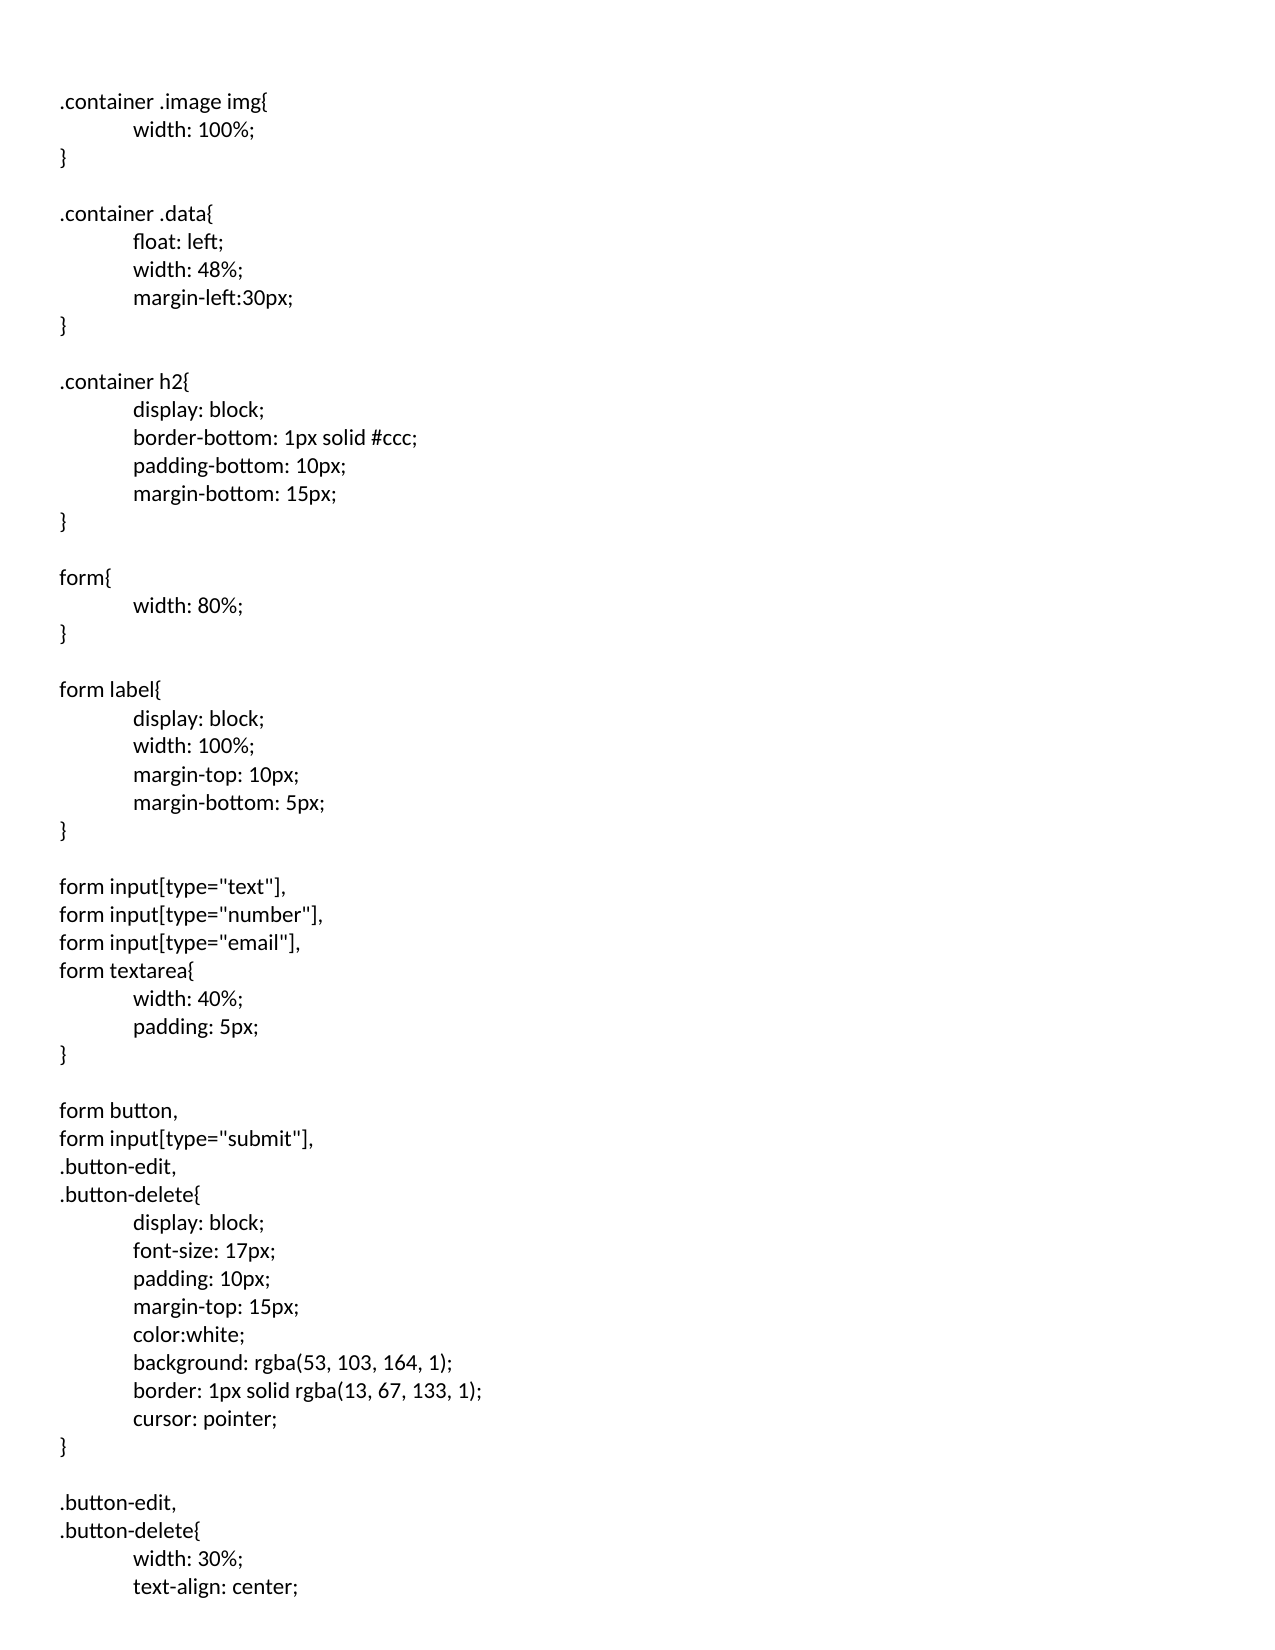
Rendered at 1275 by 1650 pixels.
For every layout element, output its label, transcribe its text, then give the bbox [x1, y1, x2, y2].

text .button-edit, [59, 1152, 1211, 1180]
text margin-top: 10px; [59, 760, 1211, 788]
text float: left; [59, 227, 1211, 255]
text width: 80%; [59, 592, 1211, 619]
text } [59, 143, 1211, 171]
text width: 48%; [59, 255, 1211, 283]
text color:white; [59, 1320, 1211, 1348]
text form input[type="email"], [59, 928, 1211, 956]
text cursor: pointer; [59, 1404, 1211, 1432]
text form input[type="submit"], [59, 1124, 1211, 1152]
text padding: 10px; [59, 1264, 1211, 1292]
text text-align: center; [59, 1572, 1211, 1600]
text display: block; [59, 395, 1211, 423]
text form{ [59, 563, 1211, 592]
text margin-left:30px; [59, 283, 1211, 311]
text width: 100%; [59, 732, 1211, 760]
text width: 30%; [59, 1544, 1211, 1572]
text } [59, 816, 1211, 844]
text form input[type="number"], [59, 900, 1211, 928]
text } [59, 1040, 1211, 1068]
text form label{ [59, 676, 1211, 704]
text .button-delete{ [59, 1516, 1211, 1544]
text width: 100%; [59, 115, 1211, 143]
text .container h2{ [59, 367, 1211, 395]
text .container .image img{ [59, 87, 1211, 115]
text } [59, 507, 1211, 536]
text margin-top: 15px; [59, 1292, 1211, 1320]
text display: block; [59, 1208, 1211, 1236]
text .container .data{ [59, 199, 1211, 227]
text font-size: 17px; [59, 1236, 1211, 1264]
text .button-delete{ [59, 1180, 1211, 1208]
text form textarea{ [59, 956, 1211, 984]
text form input[type="text"], [59, 872, 1211, 900]
text .button-edit, [59, 1488, 1211, 1516]
text margin-bottom: 5px; [59, 788, 1211, 816]
text } [59, 1432, 1211, 1460]
text } [59, 311, 1211, 339]
text width: 40%; [59, 984, 1211, 1012]
text border: 1px solid rgba(13, 67, 133, 1); [59, 1376, 1211, 1404]
text display: block; [59, 704, 1211, 732]
text background: rgba(53, 103, 164, 1); [59, 1348, 1211, 1376]
text form button, [59, 1096, 1211, 1124]
text border-bottom: 1px solid #ccc; [59, 423, 1211, 451]
text margin-bottom: 15px; [59, 479, 1211, 507]
text } [59, 619, 1211, 648]
text padding: 5px; [59, 1012, 1211, 1040]
text padding-bottom: 10px; [59, 451, 1211, 479]
